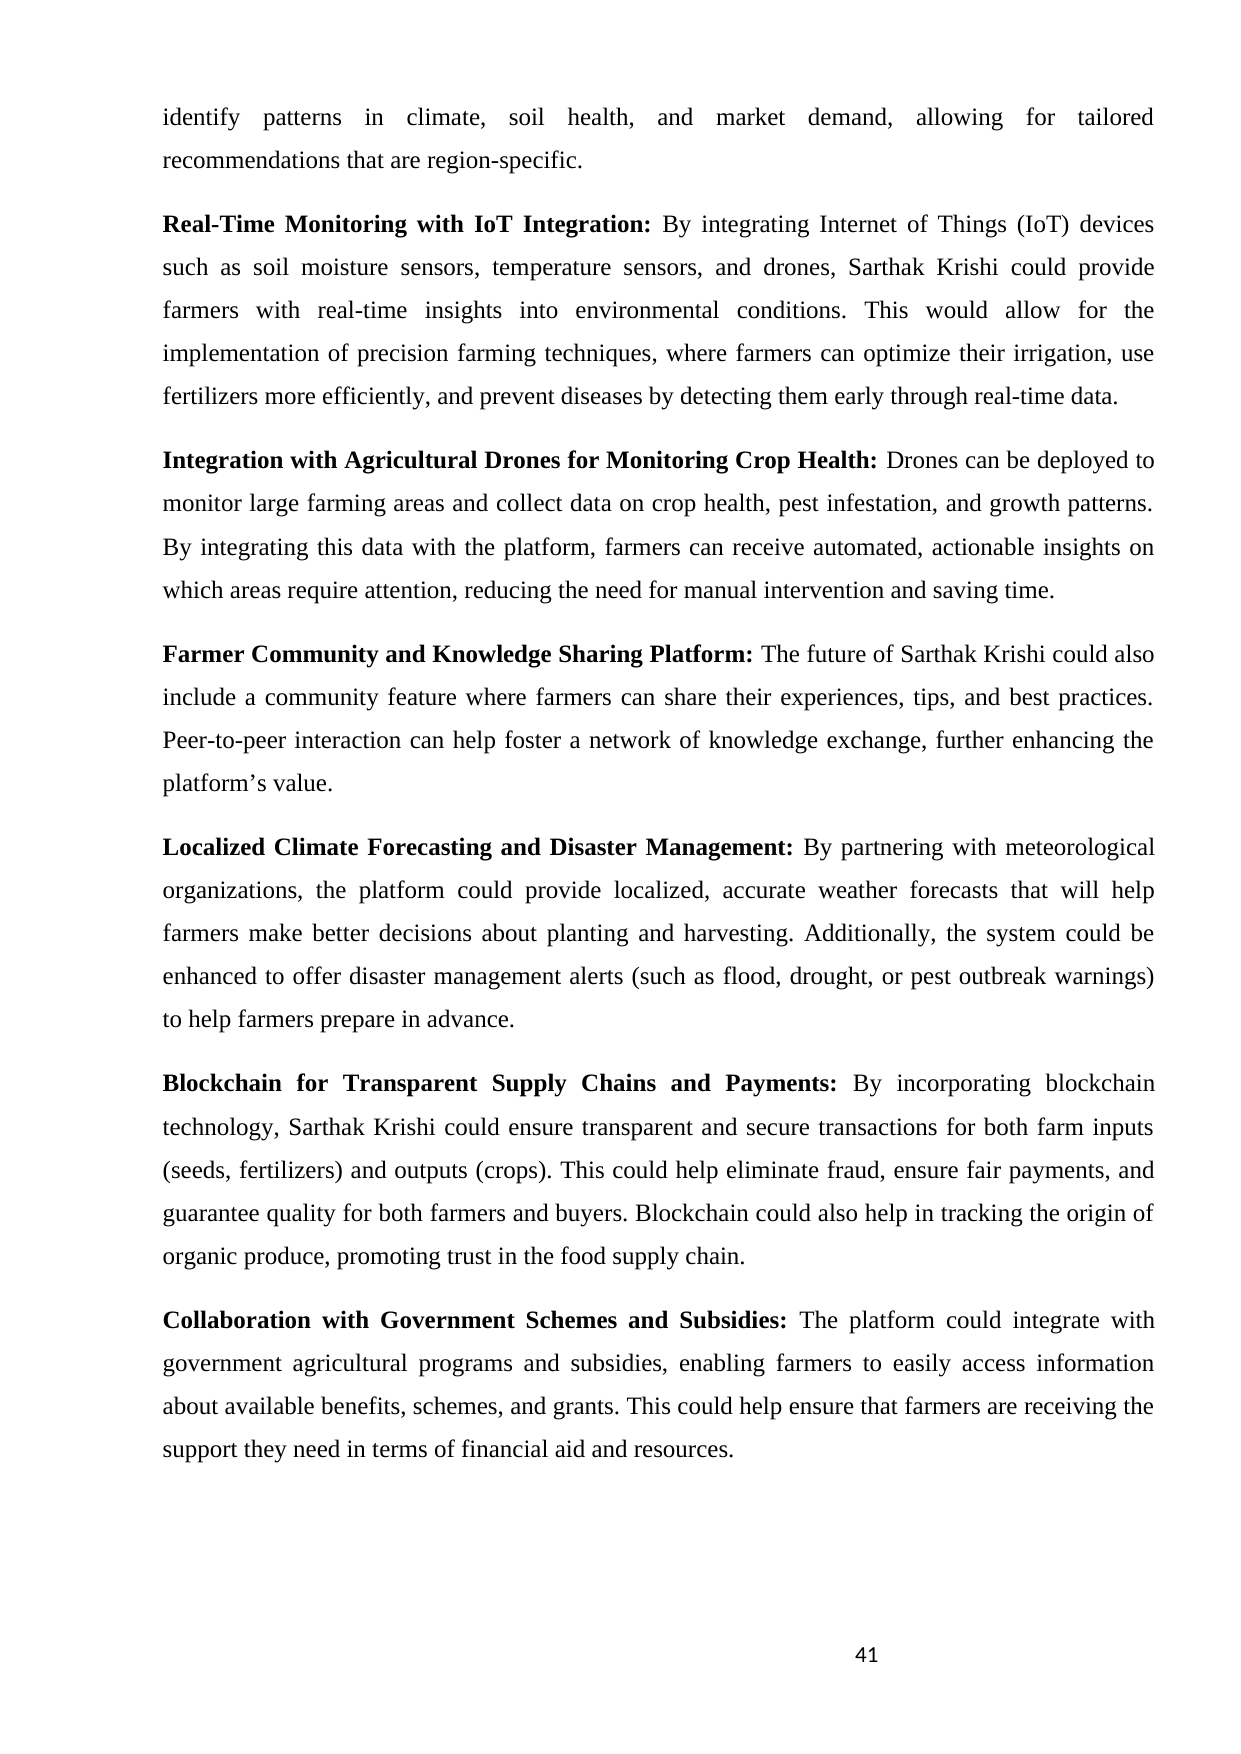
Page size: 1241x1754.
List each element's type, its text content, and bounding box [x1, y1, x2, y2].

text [162, 102, 1155, 174]
text Integration with Agricultural Drones for Monitoring Crop Health: Drones can be deployed to monitor large farming areas and collect data on crop health, pest infestation, and growth patterns. By integrating this data with the platform, farmers can receive automated, actionable insights on which areas require attention, reducing the need for manual intervention and saving time. [162, 445, 1155, 603]
text Collaboration with Government Schemes and Subsidies: The platform could integrate with government agricultural programs and subsidies, enabling farmers to easily access information about available benefits, schemes, and grants. This could help ensure that farmers are receiving the support they need in terms of financial aid and resources. [162, 1305, 1155, 1463]
text Localized Climate Forecasting and Disaster Management: By partnering with meteorological organizations, the platform could provide localized, accurate weather forecasts that will help farmers make better decisions about planting and harvesting. Additionally, the system could be enhanced to offer disaster management alerts (such as flood, drought, or pest outbreak warnings) to help farmers prepare in advance. [162, 832, 1155, 1033]
text Farmer Community and Knowledge Sharing Platform: The future of Sarthak Krishi could also include a community feature where farmers can share their experiences, tips, and best practices. Peer-to-peer interaction can help foster a network of knowledge exchange, further enhancing the platform’s value. [162, 639, 1155, 797]
text Real-Time Monitoring with IoT Integration: By integrating Internet of Things (IoT) devices such as soil moisture sensors, temperature sensors, and drones, Sarthak Krishi could provide farmers with real-time insights into environmental conditions. This would allow for the implementation of precision farming techniques, where farmers can optimize their irrigation, use fertilizers more efficiently, and prevent diseases by detecting them early through real-time data. [162, 209, 1155, 410]
text Blockchain for Transparent Supply Chains and Payments: By incorporating blockchain technology, Sarthak Krishi could ensure transparent and secure transactions for both farm inputs (seeds, fertilizers) and outputs (crops). This could help eliminate fraud, ensure fair payments, and guarantee quality for both farmers and buyers. Blockchain could also help in tracking the origin of organic produce, promoting trust in the food supply chain. [162, 1068, 1155, 1270]
